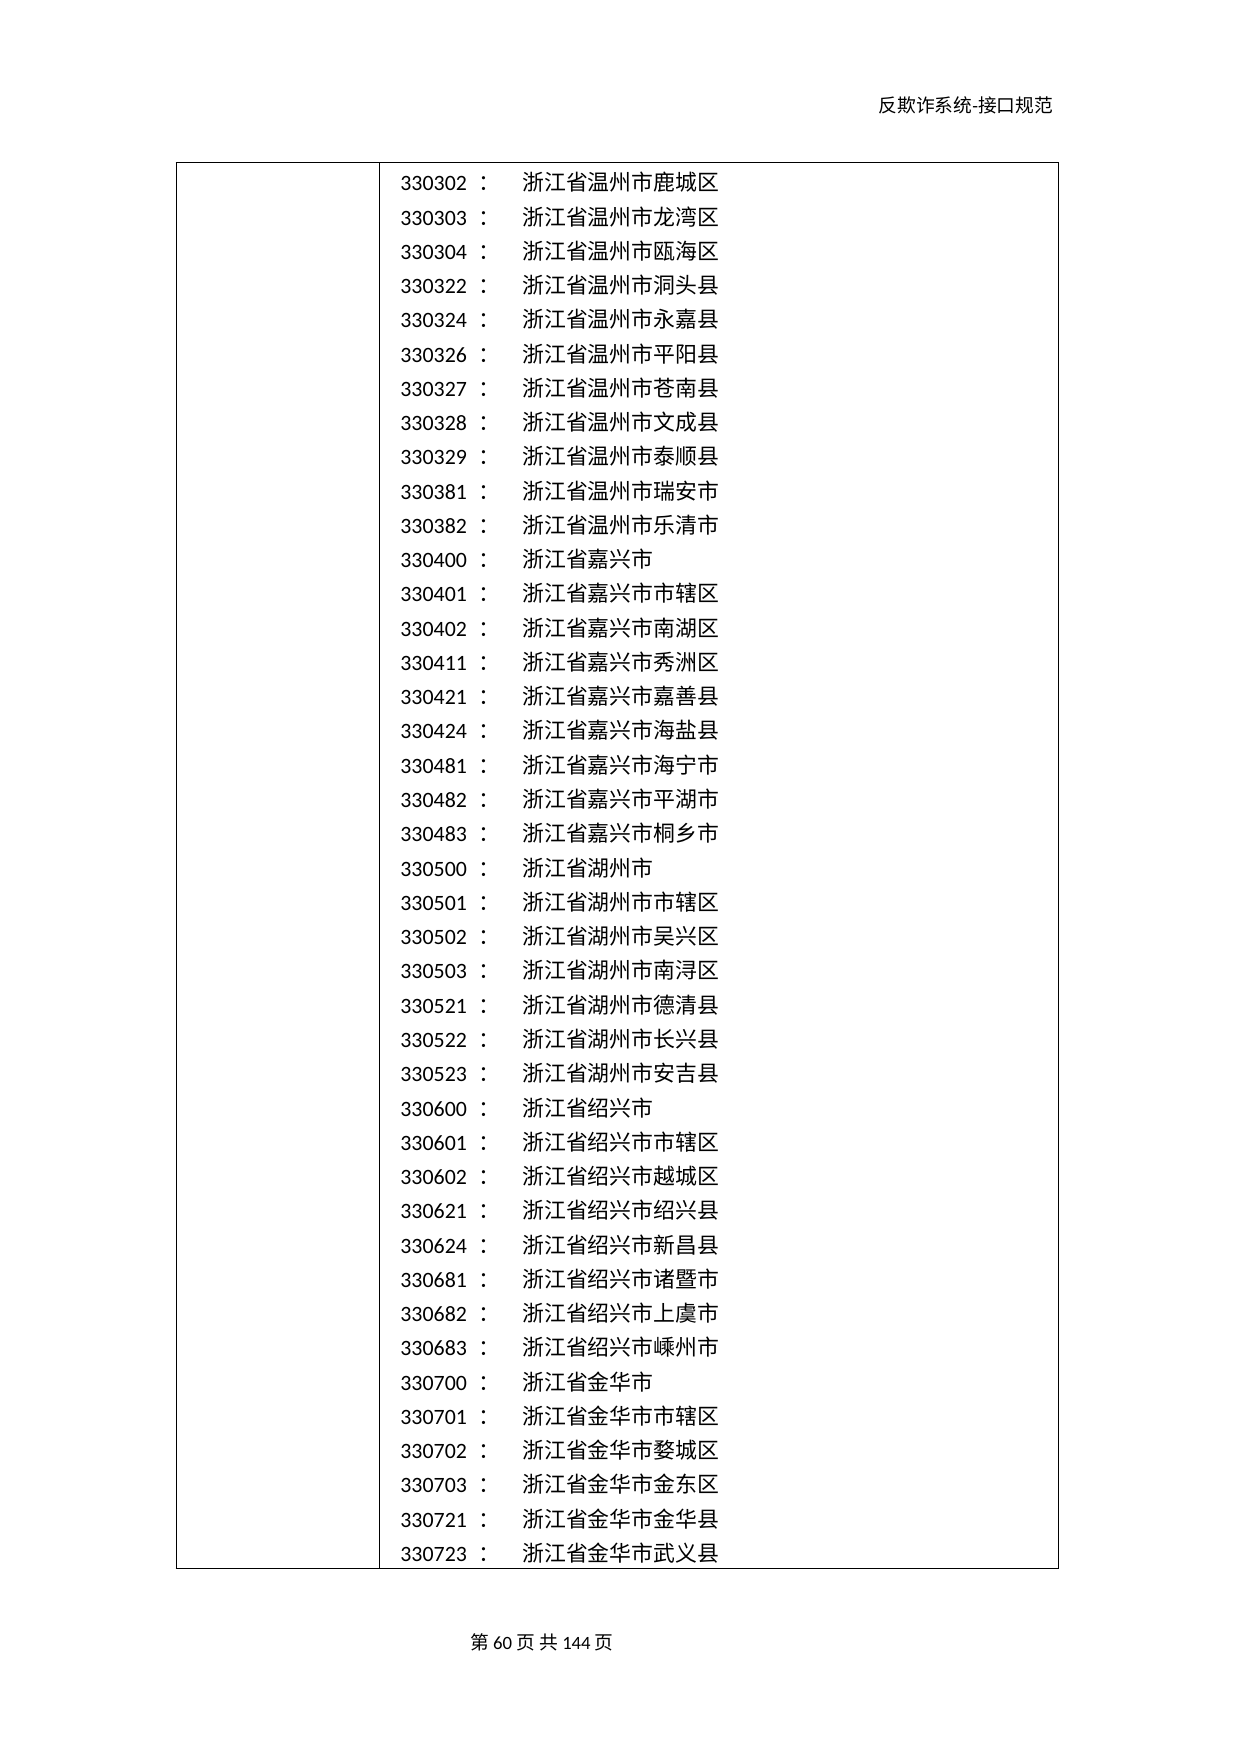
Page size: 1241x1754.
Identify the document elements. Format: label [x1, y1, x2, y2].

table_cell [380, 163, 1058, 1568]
table_cell [177, 163, 379, 1568]
